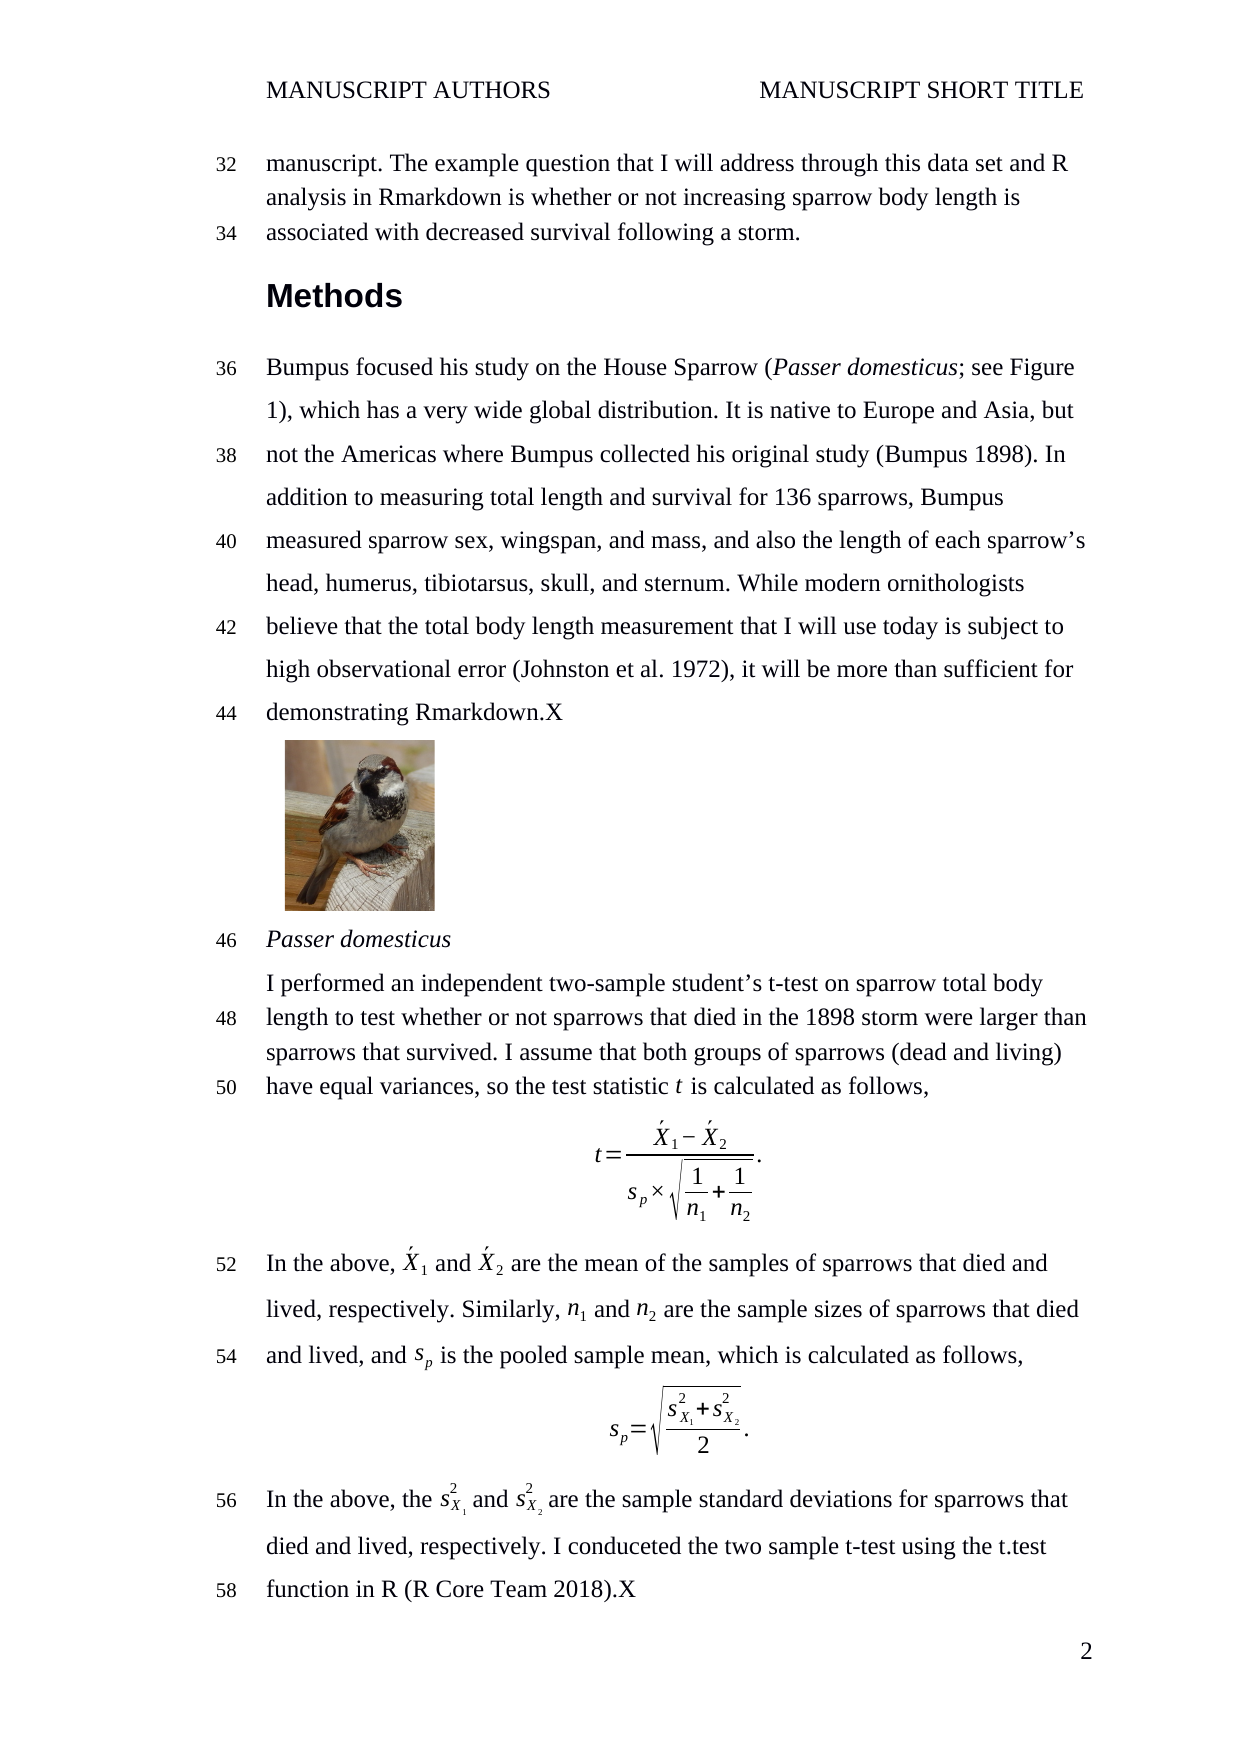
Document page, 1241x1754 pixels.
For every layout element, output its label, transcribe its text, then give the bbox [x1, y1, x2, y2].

text I performed an independent two-sample student’s t-test on sparrow total body length to test whether or not sparrows that died in the 1898 storm were larger than sparrows that survived. I assume that both groups of sparrows (dead and living) have equal variances, so the test statistic is calculated as follows, [266, 968, 1092, 1100]
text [266, 148, 1092, 245]
picture [284, 740, 435, 911]
subtitle Methods [266, 276, 1092, 314]
